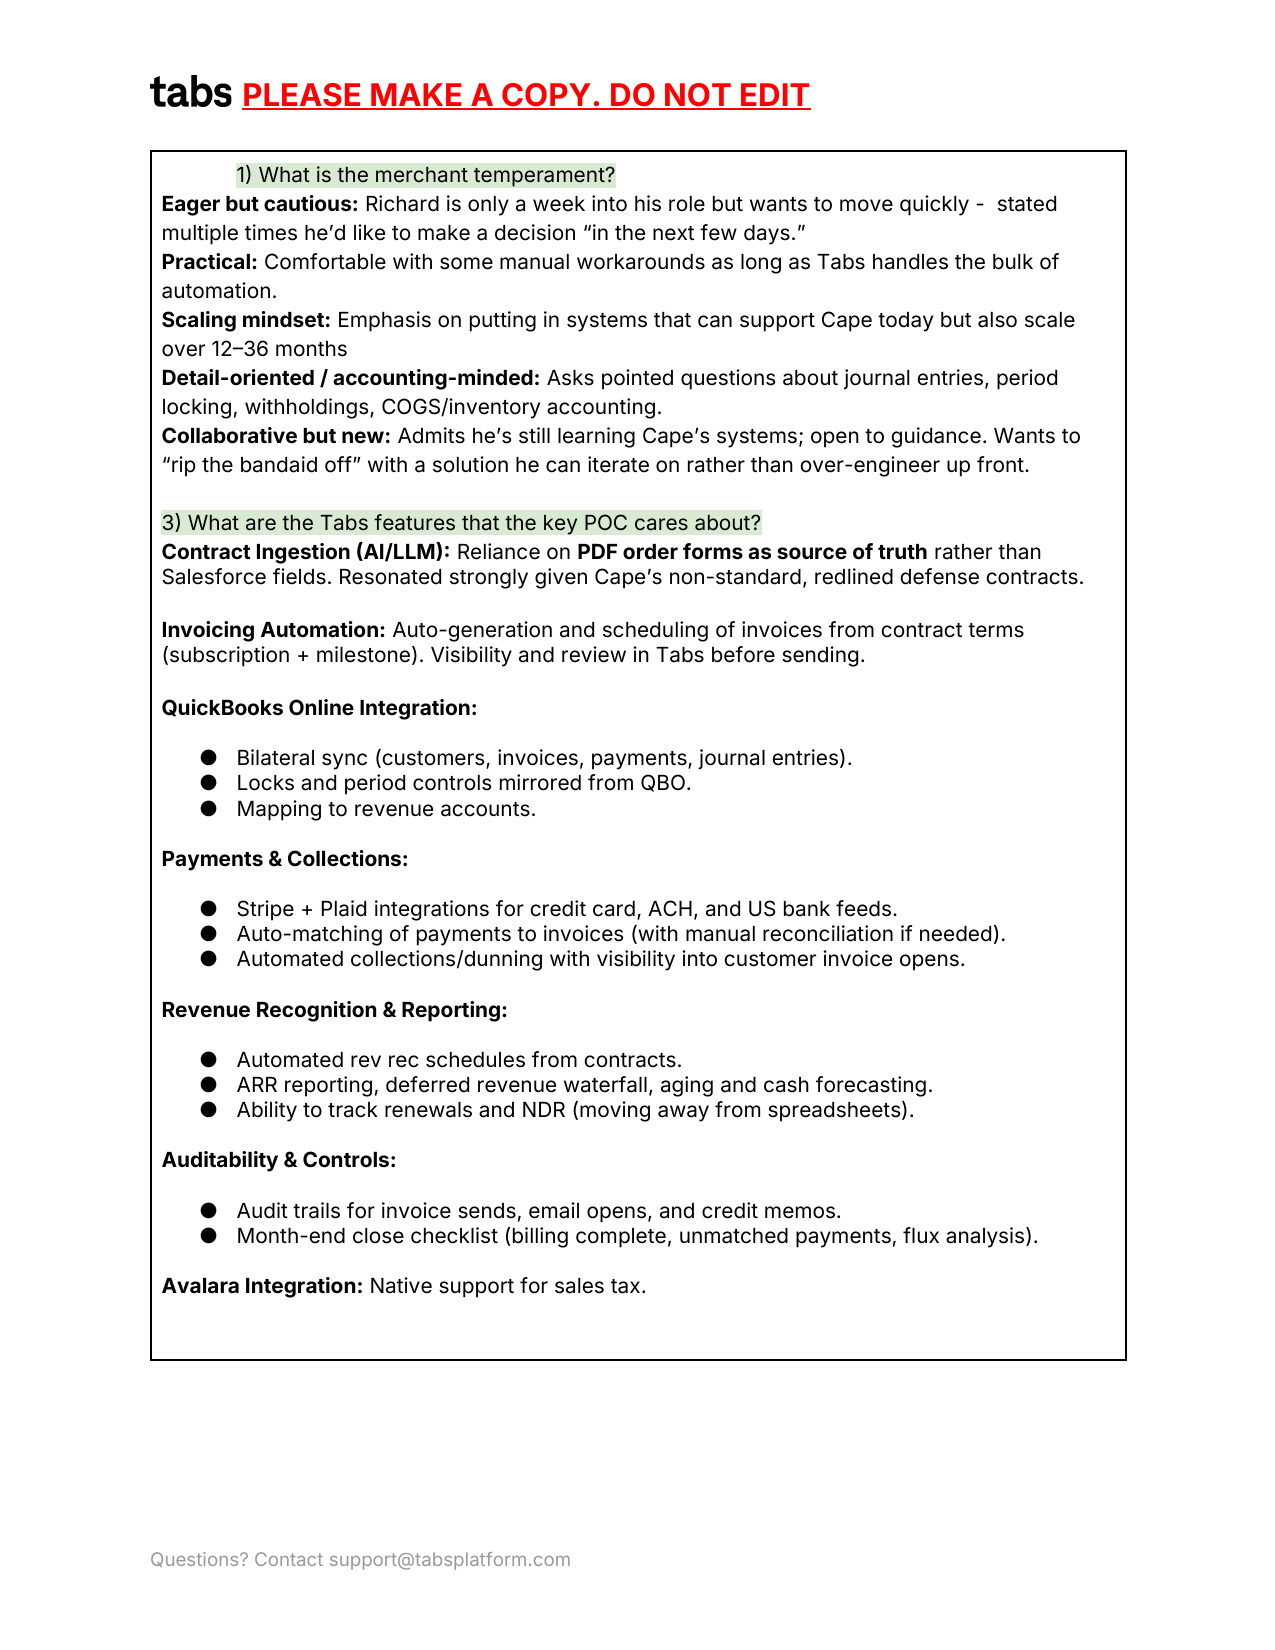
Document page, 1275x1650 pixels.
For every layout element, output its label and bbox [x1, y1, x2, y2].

table_header [152, 152, 1125, 1359]
picture [150, 75, 232, 107]
